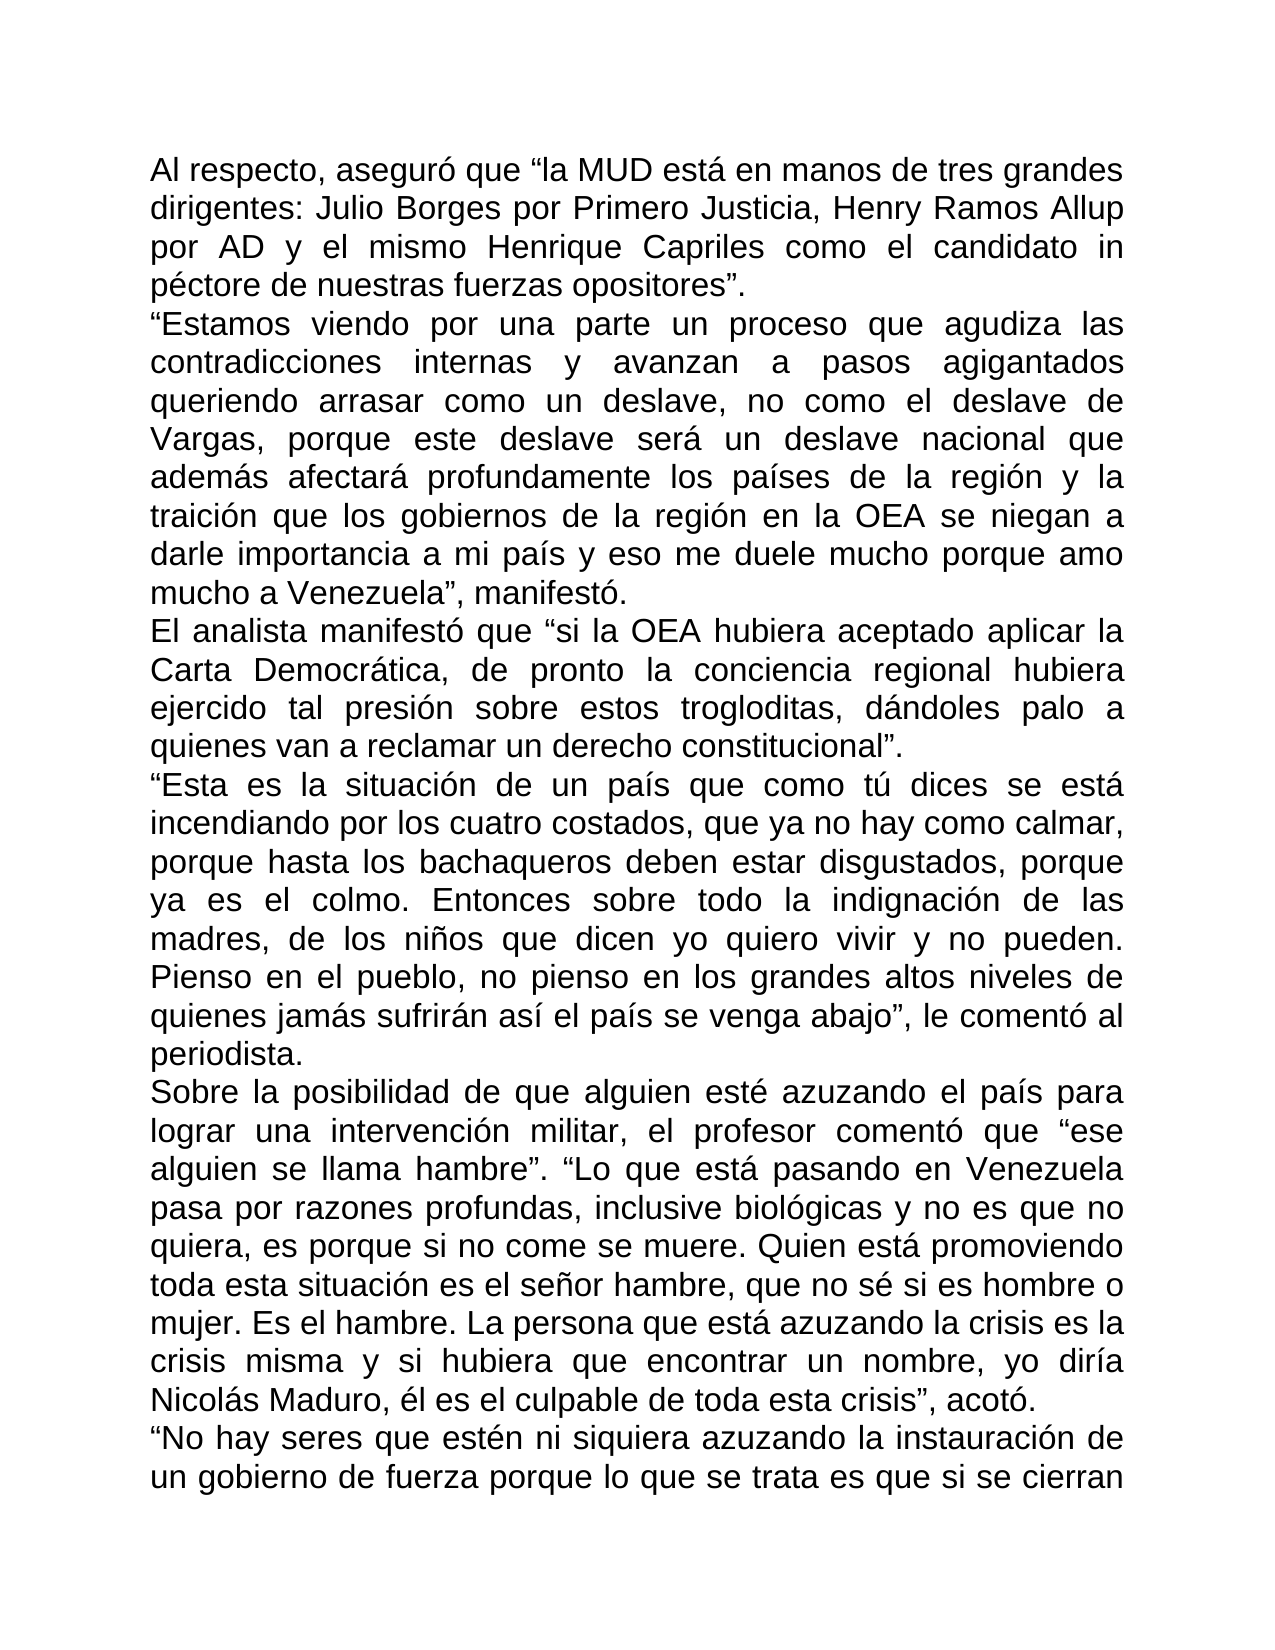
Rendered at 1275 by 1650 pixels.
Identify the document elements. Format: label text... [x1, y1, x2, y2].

text El analista manifestó que “si la OEA hubiera aceptado aplicar la Carta Democrática, de pronto la conciencia regional hubiera ejercido tal presión sobre estos trogloditas, dándoles palo a quienes van a reclamar un derecho constitucional”. [150, 611, 1125, 765]
text “Estamos viendo por una parte un proceso que agudiza las contradicciones internas y avanzan a pasos agigantados queriendo arrasar como un deslave, no como el deslave de Vargas, porque este deslave será un deslave nacional que además afectará profundamente los países de la región y la traición que los gobiernos de la región en la OEA se niegan a darle importancia a mi país y eso me duele mucho porque amo mucho a Venezuela”, manifestó. [150, 304, 1125, 611]
text Al respecto, aseguró que “la MUD está en manos de tres grandes dirigentes: Julio Borges por Primero Justicia, Henry Ramos Allup por AD y el mismo Henrique Capriles como el candidato in péctore de nuestras fuerzas opositores”. [150, 150, 1125, 304]
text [150, 1418, 1125, 1495]
text Sobre la posibilidad de que alguien esté azuzando el país para lograr una intervención militar, el profesor comentó que “ese alguien se llama hambre”. “Lo que está pasando en Venezuela pasa por razones profundas, inclusive biológicas y no es que no quiera, es porque si no come se muere. Quien está promoviendo toda esta situación es el señor hambre, que no sé si es hombre o mujer. Es el hambre. La persona que está azuzando la crisis es la crisis misma y si hubiera que encontrar un nombre, yo diría Nicolás Maduro, él es el culpable de toda esta crisis”, acotó. [150, 1072, 1125, 1418]
text “Esta es la situación de un país que como tú dices se está incendiando por los cuatro costados, que ya no hay como calmar, porque hasta los bachaqueros deben estar disgustados, porque ya es el colmo. Entonces sobre todo la indignación de las madres, de los niños que dicen yo quiero vivir y no pueden. Pienso en el pueblo, no pienso en los grandes altos niveles de quienes jamás sufrirán así el país se venga abajo”, le comentó al periodista. [150, 765, 1125, 1072]
